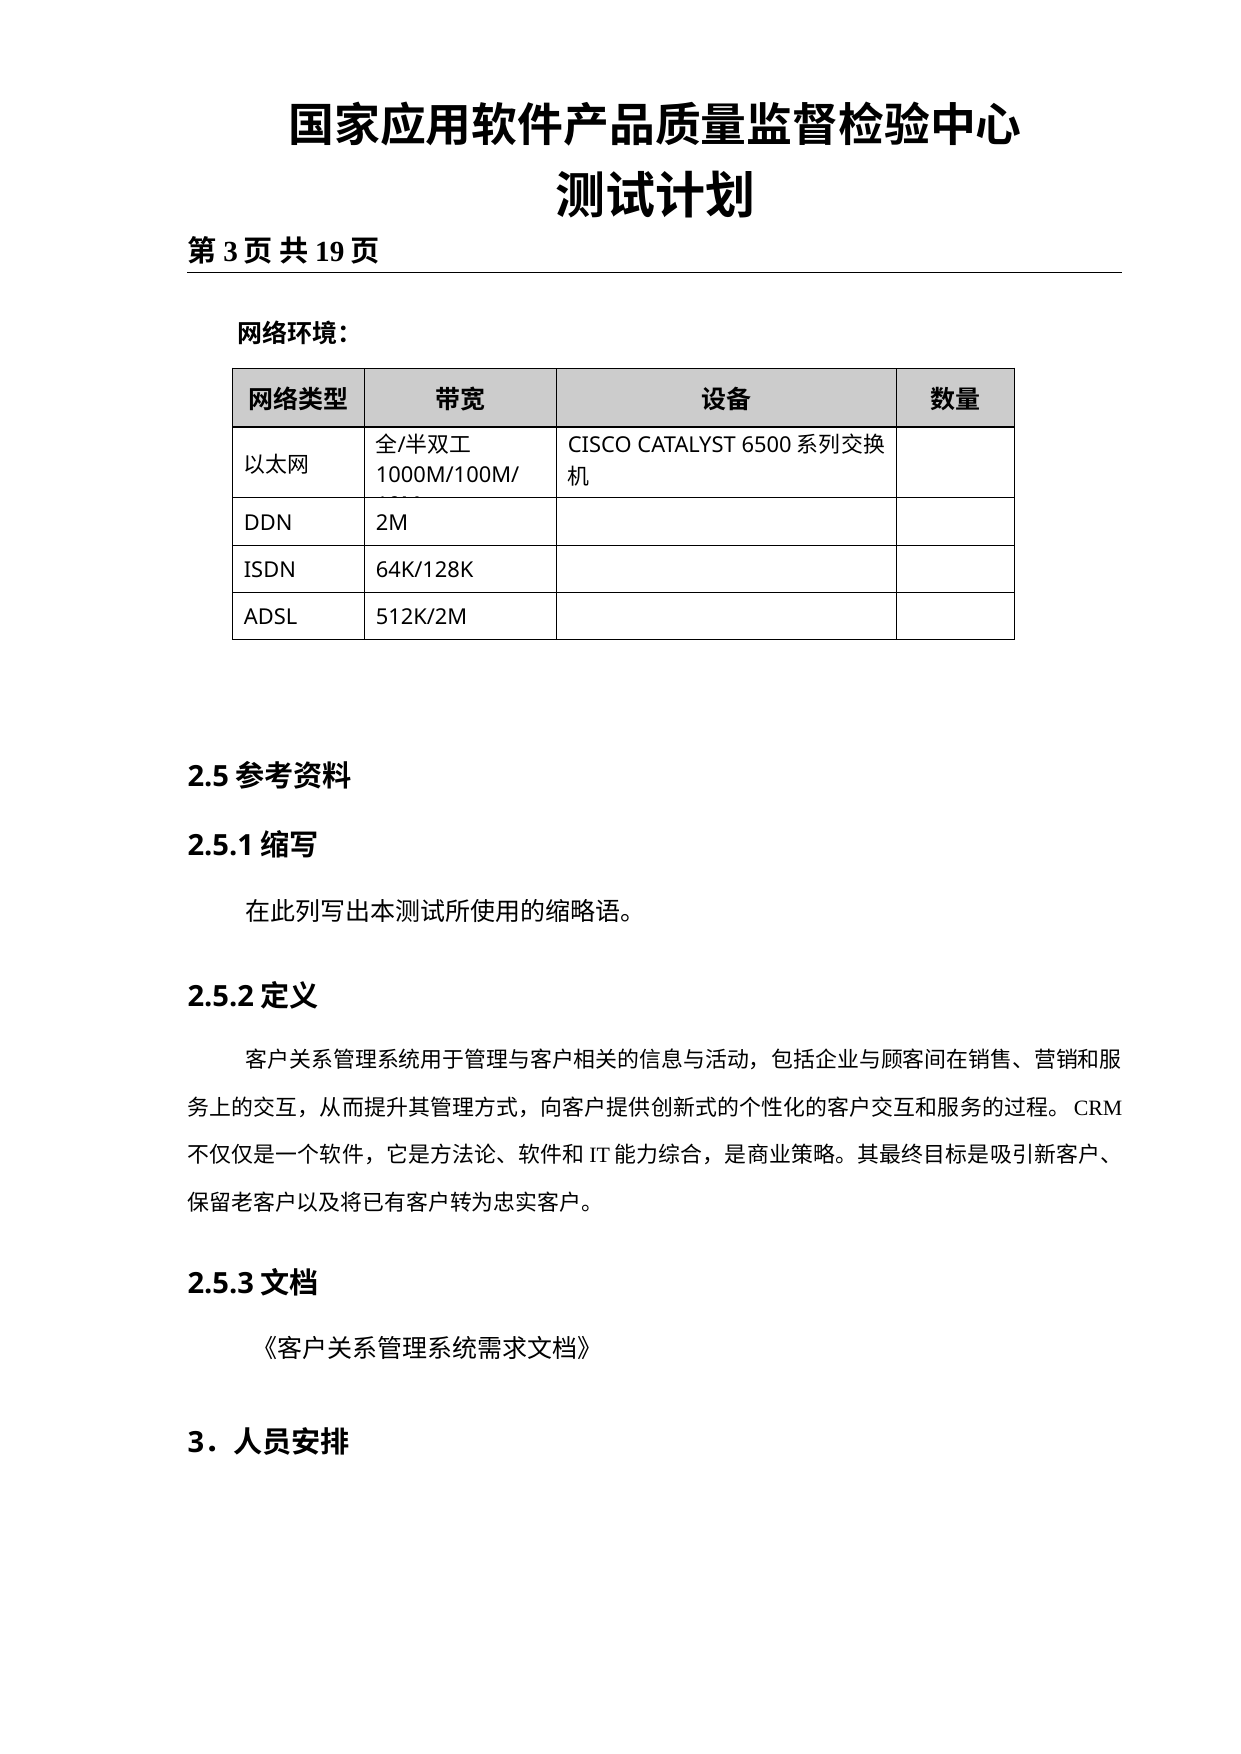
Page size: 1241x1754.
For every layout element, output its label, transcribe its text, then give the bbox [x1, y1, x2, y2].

table_cell CISCO CATALYST 6500系列交换机 CISCO CATALYST 3500系列交换机 [557, 428, 896, 497]
text 《客户关系管理系统需求文档》 [187, 1329, 1122, 1365]
table_cell DDN [233, 498, 364, 544]
subtitle 3．人员安排 [187, 1419, 1122, 1461]
table_cell 512K/2M [365, 593, 556, 639]
table_cell [897, 498, 1014, 544]
table_cell [557, 593, 896, 639]
table_cell [557, 546, 896, 592]
text 客户关系管理系统用于管理与客户相关的信息与活动，包括企业与顾客间在销售、营销和服务上的交互，从而提升其管理方式，向客户提供创新式的个性化的客户交互和服务的过程。CRM不仅仅是一个软件，它是方法论、软件和IT能力综合，是商业策略。其最终目标是吸引新客户、保留老客户以及将已有客户转为忠实客户。 [187, 1042, 1122, 1216]
table_cell 2M [365, 498, 556, 544]
text 网络环境： [187, 313, 1122, 349]
table_cell 以太网 [233, 428, 364, 497]
table_header 网络类型 [233, 369, 364, 426]
table_cell 全/半双工 1000M/100M/10M [365, 428, 556, 497]
subtitle 2.5.2定义 [187, 973, 1122, 1015]
table_cell [897, 546, 1014, 592]
text 在此列写出本测试所使用的缩略语。 [187, 891, 1122, 928]
subtitle 2.5.3文档 [187, 1259, 1122, 1302]
table_cell 64K/128K [365, 546, 556, 592]
table_cell ADSL [233, 593, 364, 639]
table_header 数量 [897, 369, 1014, 426]
subtitle 2.5参考资料 [187, 752, 1122, 795]
table_cell [557, 498, 896, 544]
table_cell ISDN [233, 546, 364, 592]
table_header 设备 [557, 369, 896, 426]
table_header 带宽 [365, 369, 556, 426]
table_cell [897, 593, 1014, 639]
table_cell [897, 428, 1014, 497]
subtitle 2.5.1缩写 [187, 822, 1122, 864]
